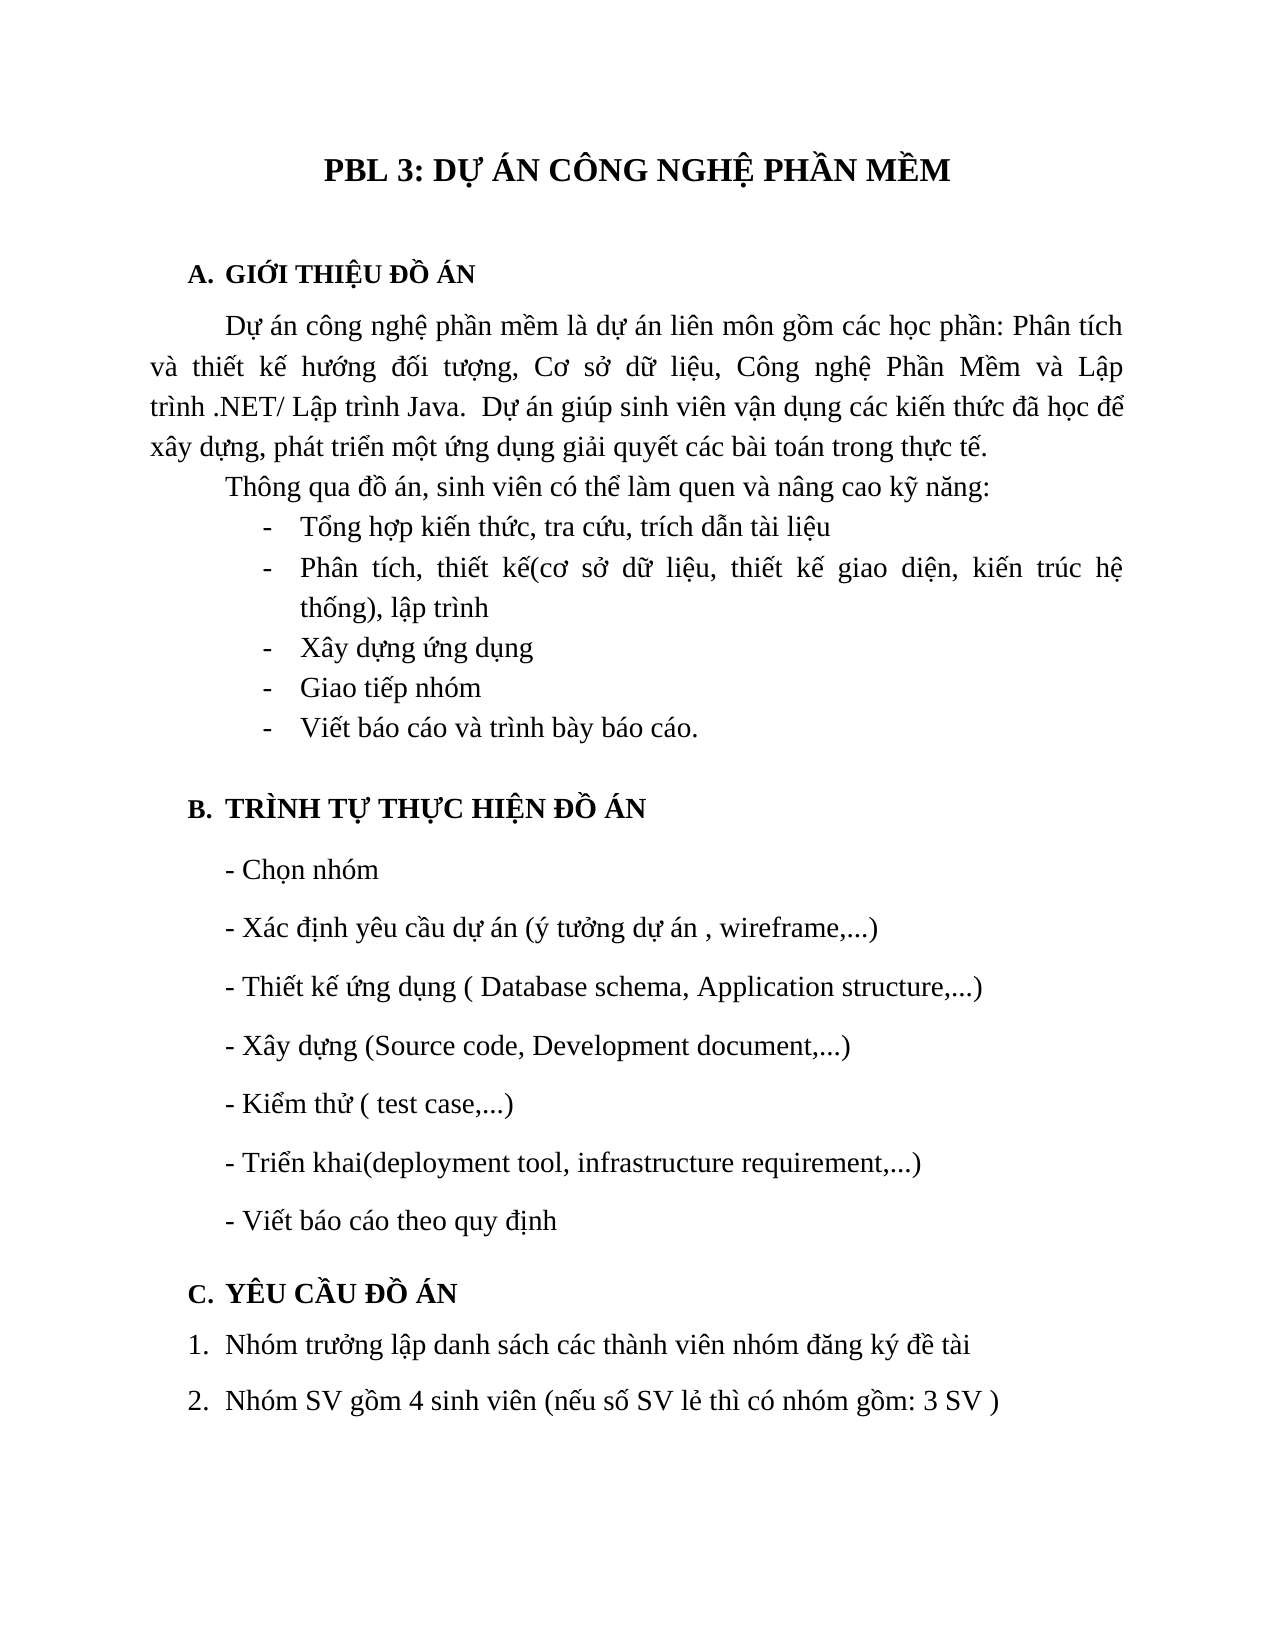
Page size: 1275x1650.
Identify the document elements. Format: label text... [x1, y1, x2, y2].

text - Viết báo cáo theo quy định [225, 1203, 1125, 1237]
text - Thiết kế ứng dụng ( Database schema, Application structure,...) [225, 969, 1125, 1003]
list TRÌNH TỰ THỰC HIỆN ĐỒ ÁN [187, 791, 1125, 824]
list Tổng hợp kiến thức, tra cứu, trích dẫn tài liệu [262, 509, 1125, 543]
list Nhóm SV gồm 4 sinh viên (nếu số SV lẻ thì có nhóm gồm: 3 SV ) [187, 1383, 1125, 1417]
list Viết báo cáo và trình bày báo cáo. [262, 711, 1125, 744]
text - Xác định yêu cầu dự án (ý tưởng dự án , wireframe,...) [225, 911, 1125, 944]
text - Kiểm thử ( test case,...) [225, 1086, 1125, 1120]
text Dự án công nghệ phần mềm là dự án liên môn gồm các học phần: Phân tích và thiết kế hướng đối tượng, Cơ sở dữ liệu, Công nghệ Phần Mềm và Lập trình .NET/ Lập trình Java. Dự án giúp sinh viên vận dụng các kiến thức đã học để xây dựng, phát triển một ứng dụng giải quyết các bài toán trong thực tế. [150, 308, 1125, 463]
list YÊU CẦU ĐỒ ÁN [187, 1277, 1125, 1310]
list Giao tiếp nhóm [262, 670, 1125, 704]
text - Chọn nhóm [225, 852, 1125, 886]
text - Xây dựng (Source code, Development document,...) [225, 1028, 1125, 1061]
list Xây dựng ứng dụng [262, 630, 1125, 664]
list GIỚI THIỆU ĐỒ ÁN [187, 258, 1125, 289]
list Nhóm trưởng lập danh sách các thành viên nhóm đăng ký đề tài [187, 1327, 1125, 1361]
text Thông qua đồ án, sinh viên có thể làm quen và nâng cao kỹ năng: [150, 469, 1125, 503]
text PBL 3: DỰ ÁN CÔNG NGHỆ PHẦN MỀM [150, 150, 1125, 188]
text - Triển khai(deployment tool, infrastructure requirement,...) [225, 1145, 1125, 1178]
list Phân tích, thiết kế(cơ sở dữ liệu, thiết kế giao diện, kiến trúc hệ thống), lập trình [262, 550, 1125, 623]
